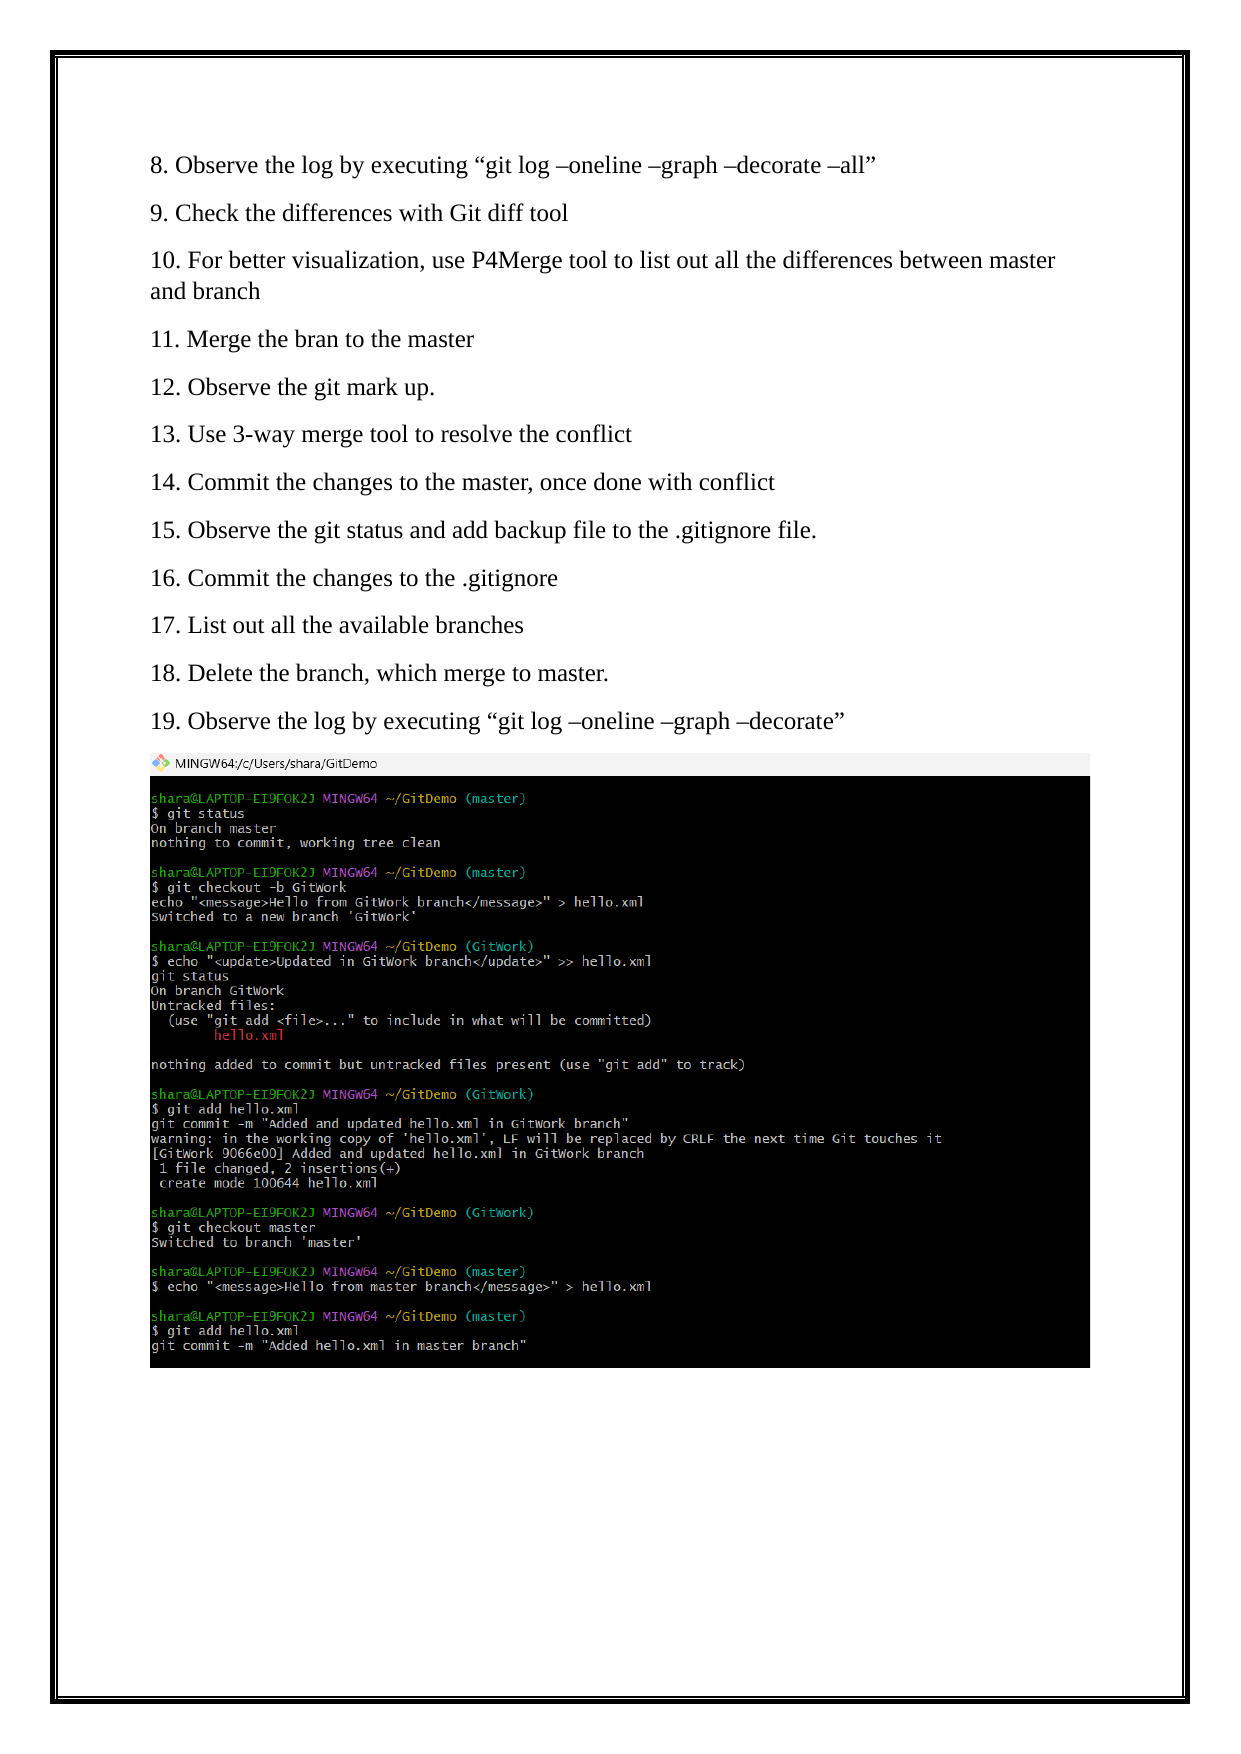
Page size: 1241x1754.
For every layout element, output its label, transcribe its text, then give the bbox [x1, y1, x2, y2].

text 13. Use 3-way merge tool to resolve the conflict [150, 419, 1090, 448]
text 16. Commit the changes to the .gitignore [150, 563, 1090, 591]
text 15. Observe the git status and add backup file to the .gitignore file. [150, 515, 1090, 544]
text 18. Delete the branch, which merge to master. [150, 658, 1090, 687]
text 9. Check the differences with Git diff tool [150, 198, 1090, 226]
text 10. For better visualization, use P4Merge tool to list out all the differences between master and branch [150, 245, 1090, 305]
text 14. Commit the changes to the master, once done with conflict [150, 467, 1090, 496]
text 12. Observe the git mark up. [150, 372, 1090, 401]
picture [150, 753, 1091, 1368]
text 19. Observe the log by executing “git log –oneline –graph –decorate” [150, 706, 1090, 734]
text 17. List out all the available branches [150, 610, 1090, 639]
text 11. Merge the bran to the master [150, 324, 1090, 353]
text 8. Observe the log by executing “git log –oneline –graph –decorate –all” [150, 150, 1090, 179]
